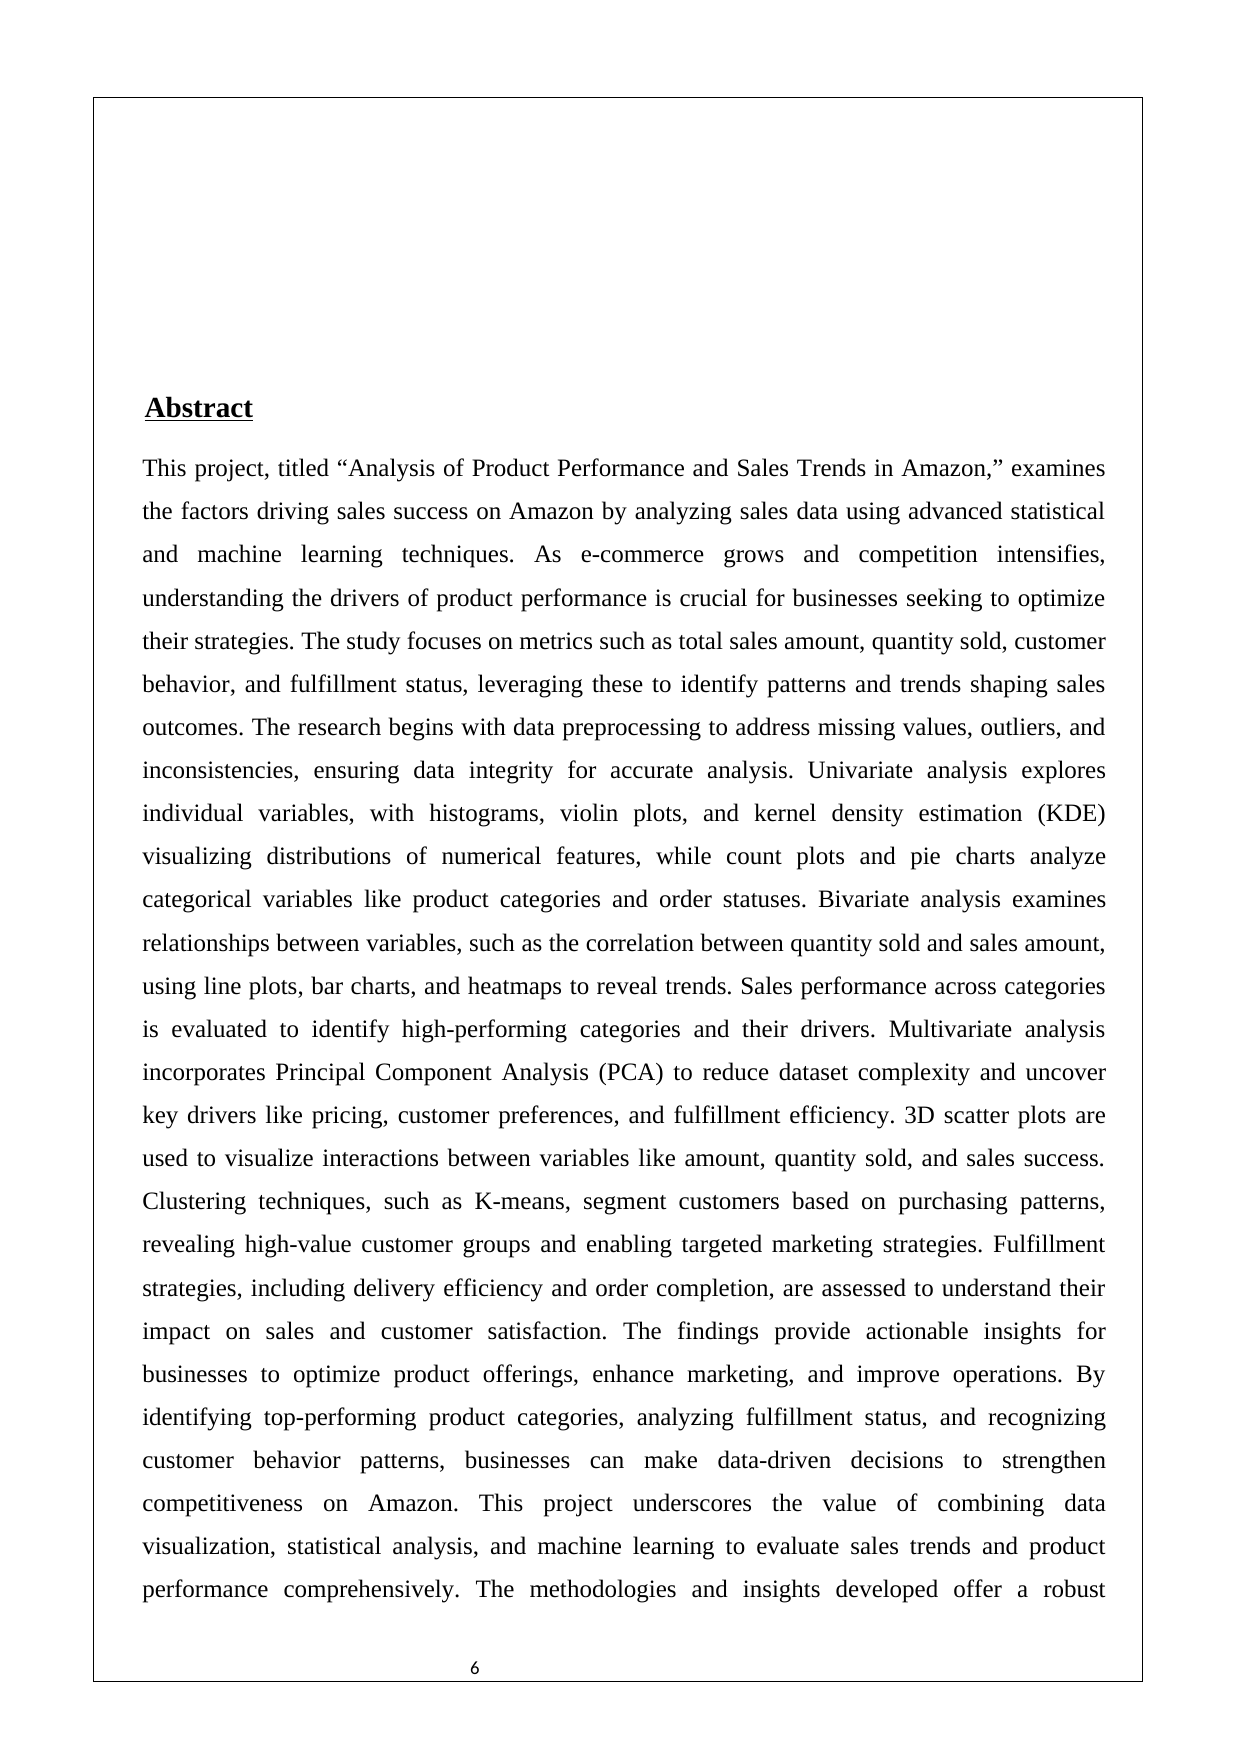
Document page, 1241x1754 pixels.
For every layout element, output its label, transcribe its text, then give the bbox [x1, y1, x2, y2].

text Abstract [100, 391, 1098, 424]
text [142, 453, 1107, 1603]
